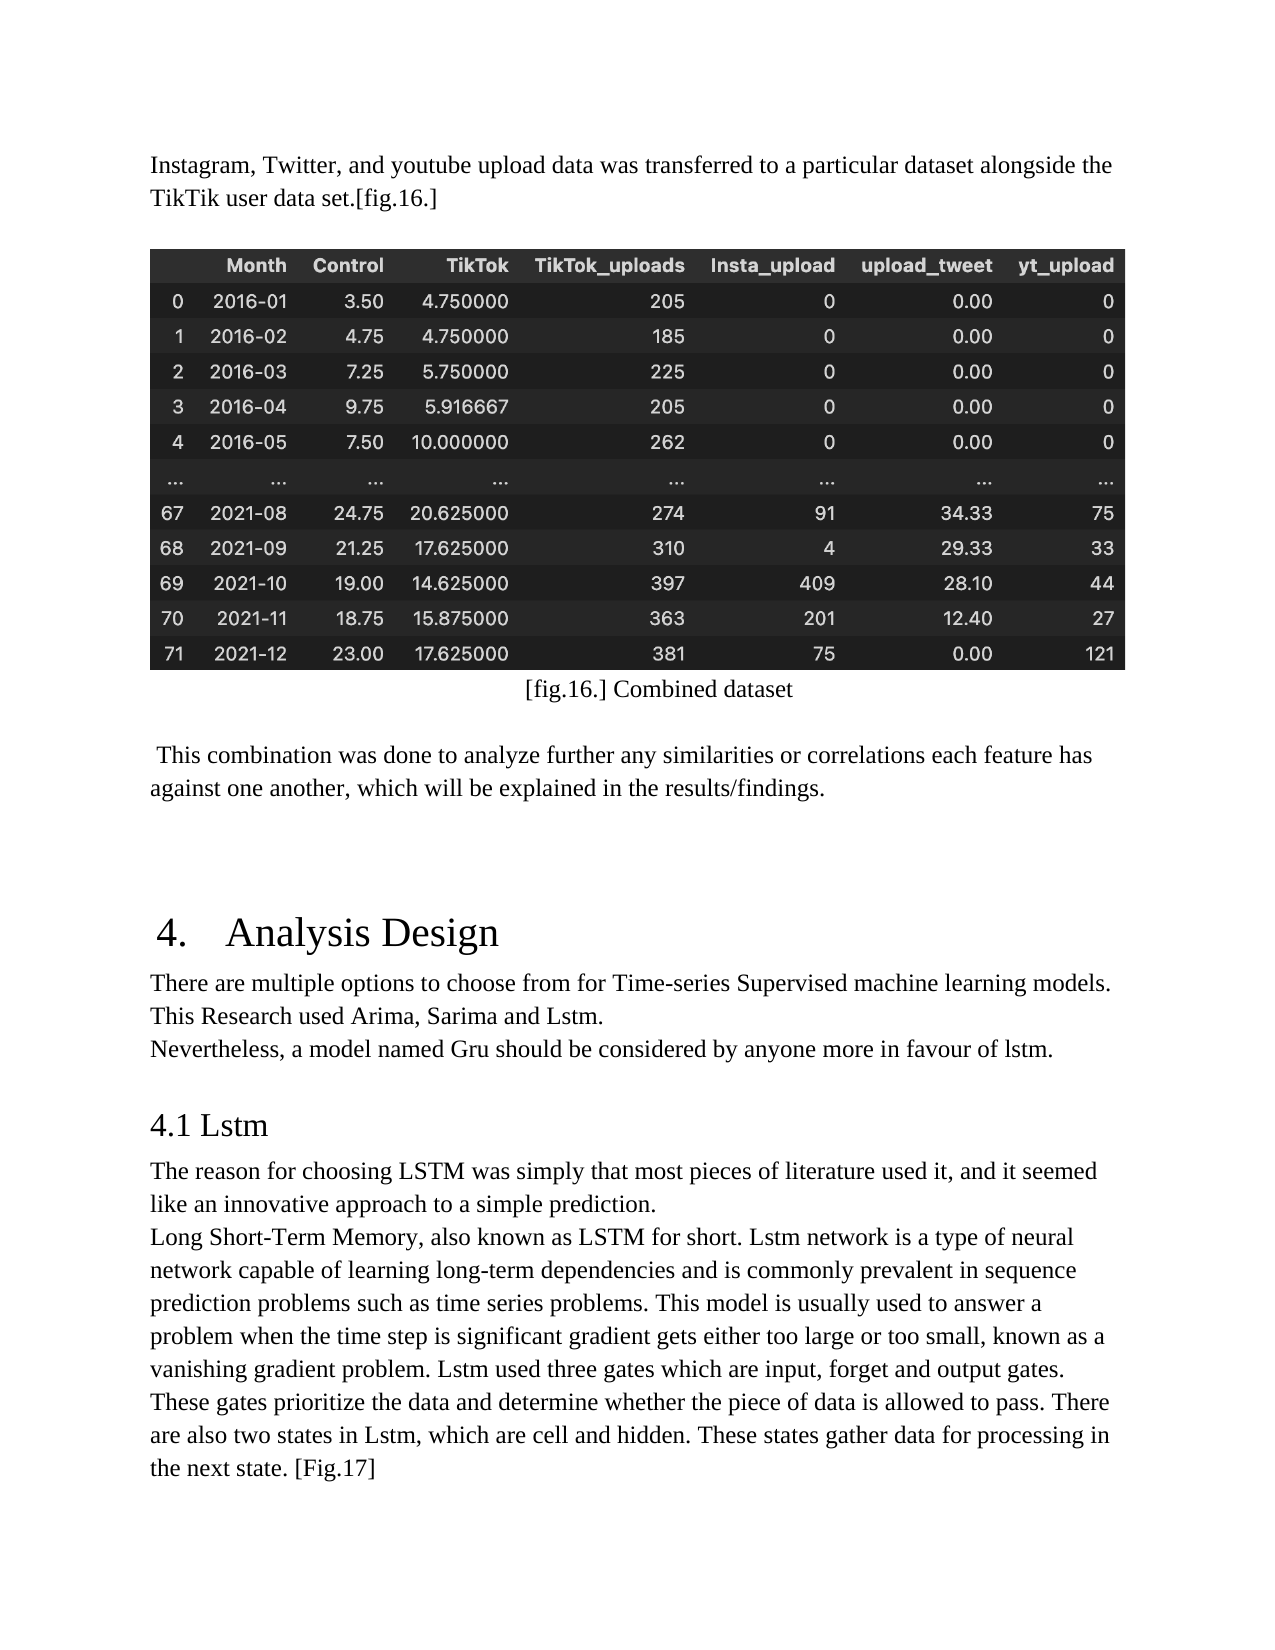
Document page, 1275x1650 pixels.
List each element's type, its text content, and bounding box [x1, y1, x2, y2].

text Nevertheless, a model named Gru should be considered by anyone more in favour of lstm. [150, 1034, 1125, 1063]
picture [150, 249, 1125, 670]
subtitle 4.1 Lstm [150, 1105, 1125, 1143]
text The reason for choosing LSTM was simply that most pieces of literature used it, and it seemed like an innovative approach to a simple prediction. [150, 1156, 1125, 1217]
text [150, 150, 1125, 212]
text There are multiple options to choose from for Time-series Supervised machine learning models. This Research used Arima, Sarima and Lstm. [150, 968, 1125, 1030]
text Long Short-Term Memory, also known as LSTM for short. Lstm network is a type of neural network capable of learning long-term dependencies and is commonly prevalent in sequence prediction problems such as time series problems. This model is usually used to answer a problem when the time step is significant gradient gets either too large or too small, known as a vanishing gradient problem. Lstm used three gates which are input, forget and output gates. These gates prioritize the data and determine whether the piece of data is allowed to pass. There are also two states in Lstm, which are cell and hidden. These states gather data for processing in the next state. [Fig.17] [150, 1222, 1125, 1482]
subtitle Analysis Design [187, 908, 1125, 956]
text This combination was done to analyze further any similarities or correlations each feature has against one another, which will be explained in the results/findings. [150, 740, 1125, 802]
text [fig.16.] Combined dataset [450, 674, 1125, 702]
